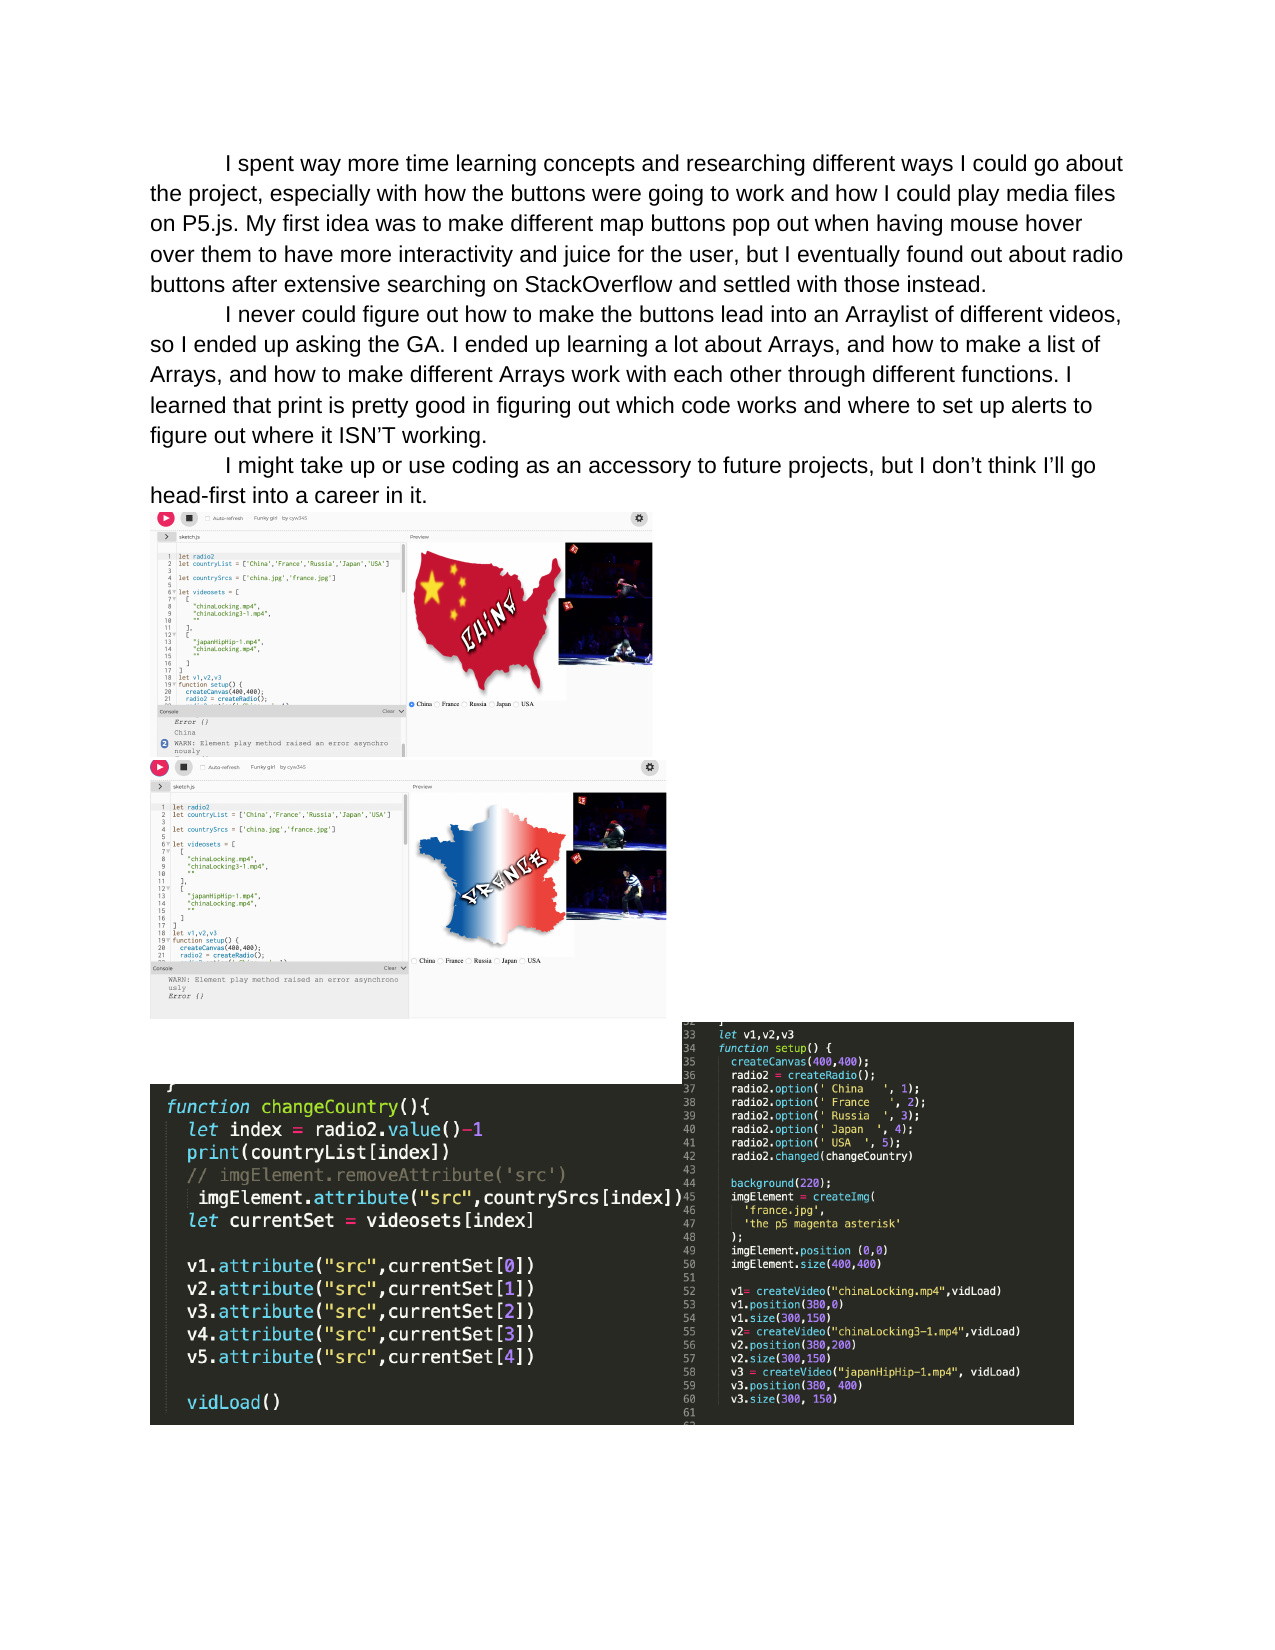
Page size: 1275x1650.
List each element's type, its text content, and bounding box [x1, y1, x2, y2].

text I spent way more time learning concepts and researching different ways I could go about the project, especially with how the buttons were going to work and how I could play media files on P5.js. My first idea was to make different map buttons pop out when having mouse hover over them to have more interactivity and juice for the user, but I eventually found out about radio buttons after extensive searching on StackOverflow and settled with those instead. [150, 150, 1125, 297]
picture [150, 1022, 1074, 1425]
picture [150, 760, 667, 1019]
picture [150, 512, 653, 757]
text I might take up or use coding as an accessory to future projects, but I don’t think I’ll go head-first into a career in it. [150, 452, 1125, 509]
text I never could figure out how to make the buttons lead into an Arraylist of different videos, so I ended up asking the GA. I ended up learning a lot about Arrays, and how to make a list of Arrays, and how to make different Arrays work with each other through different functions. I learned that print is pretty good in figuring out which code works and where to set up alerts to figure out where it ISN’T working. [150, 301, 1125, 448]
